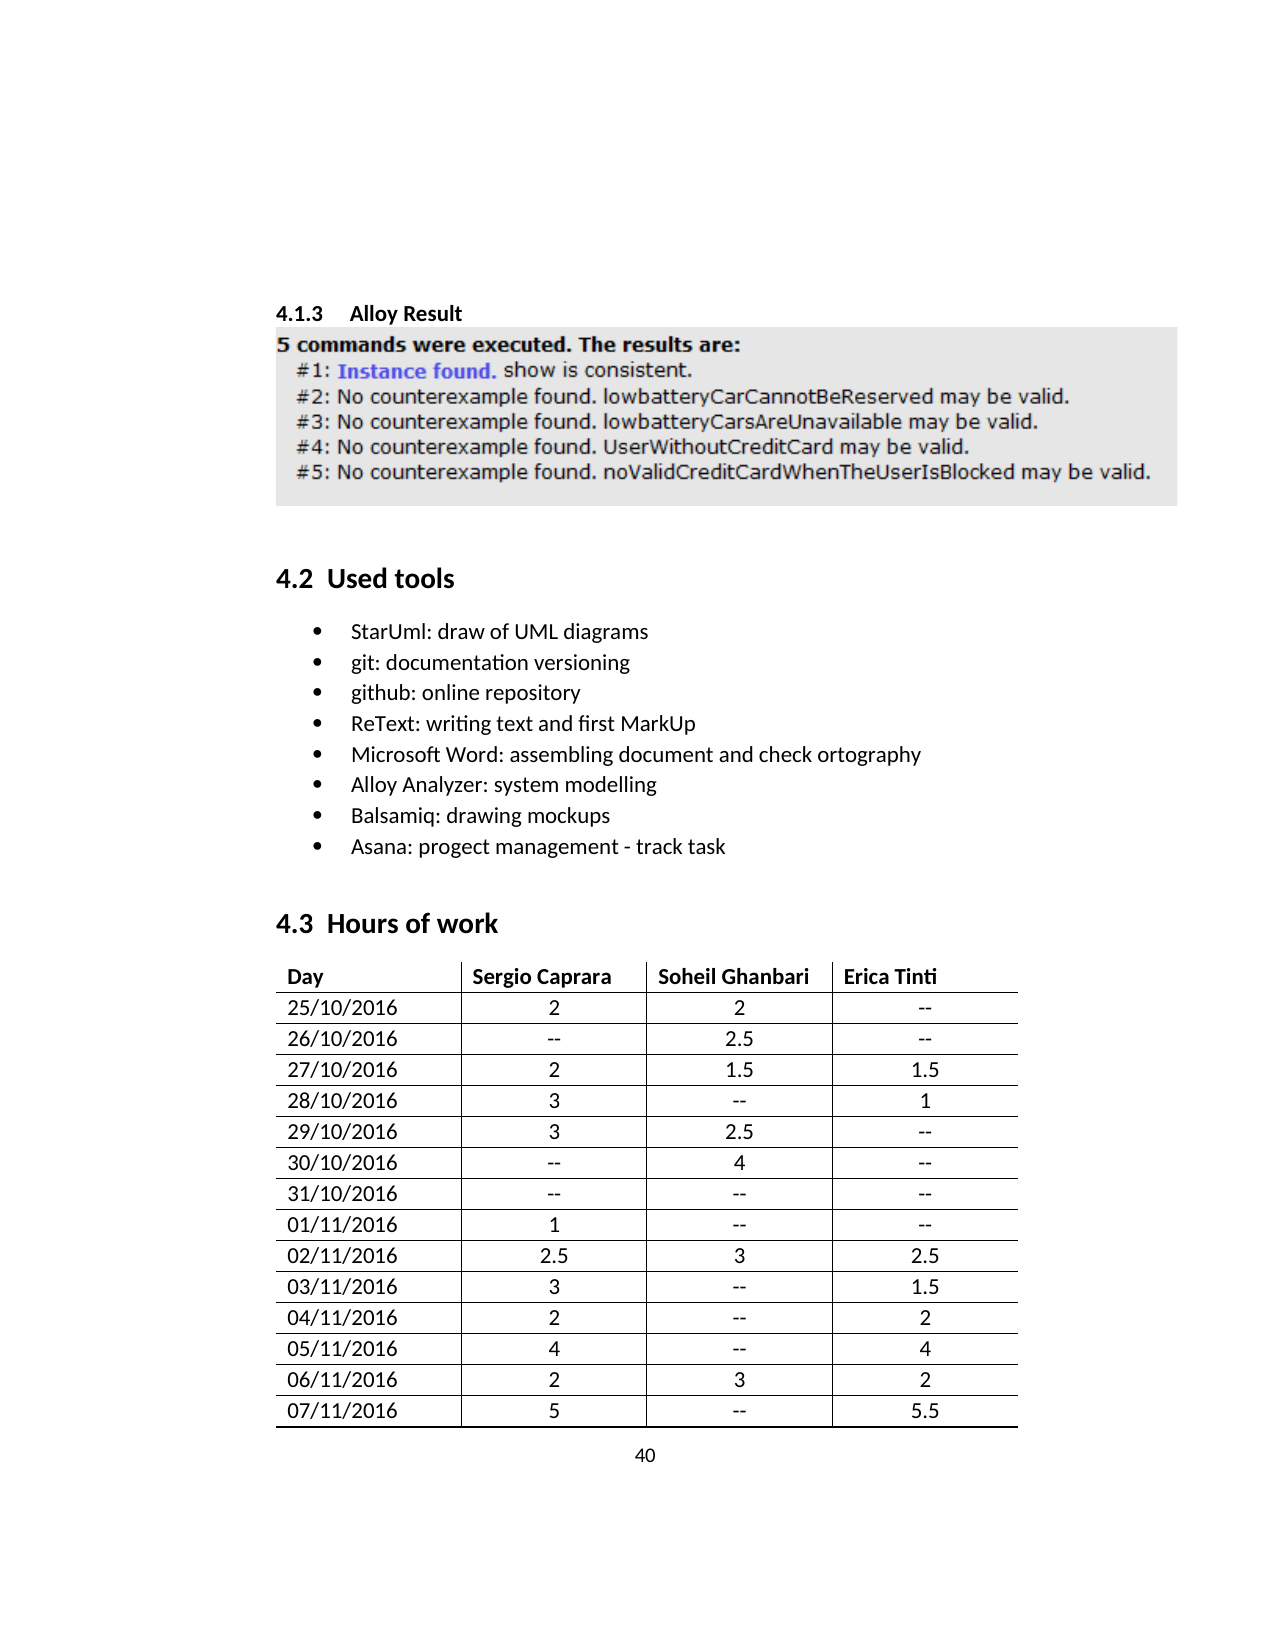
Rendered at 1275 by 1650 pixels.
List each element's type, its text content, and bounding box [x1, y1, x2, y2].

table_cell 05/11/2016 [276, 1334, 461, 1364]
table_cell 1.5 [833, 1272, 1018, 1302]
subtitle Hours of work [276, 905, 790, 941]
table_cell 3 [462, 1117, 646, 1147]
table_header Erica Tinti [833, 962, 1018, 992]
table_cell 2 [647, 993, 832, 1023]
table_cell 04/11/2016 [276, 1303, 461, 1333]
table_cell 2.5 [647, 1024, 832, 1054]
subtitle Alloy Result [276, 299, 1019, 327]
table_cell 3 [647, 1241, 832, 1271]
table_cell 4 [462, 1334, 646, 1364]
table_cell 2.5 [833, 1241, 1018, 1271]
table_cell 5.5 [833, 1396, 1018, 1426]
table_cell -- [833, 993, 1018, 1023]
table_cell -- [647, 1210, 832, 1240]
table_cell 1 [462, 1210, 646, 1240]
table_cell -- [462, 1024, 646, 1054]
table_cell 2.5 [647, 1117, 832, 1147]
table_cell 2 [833, 1365, 1018, 1395]
table_cell -- [462, 1179, 646, 1209]
list github: online repository [313, 678, 1019, 706]
table_cell 07/11/2016 [276, 1396, 461, 1426]
list Alloy Analyzer: system modelling [313, 771, 1019, 798]
table_cell -- [647, 1334, 832, 1364]
table_cell -- [647, 1272, 832, 1302]
list Asana: progect management - track task [313, 832, 1019, 860]
table_cell 03/11/2016 [276, 1272, 461, 1302]
picture [275, 327, 1178, 506]
table_cell 1.5 [833, 1055, 1018, 1085]
table_cell 06/11/2016 [276, 1365, 461, 1395]
table_header Sergio Caprara [462, 962, 646, 992]
table_cell 26/10/2016 [276, 1024, 461, 1054]
table_cell 2 [462, 993, 646, 1023]
table_cell 1.5 [647, 1055, 832, 1085]
table_cell -- [833, 1148, 1018, 1178]
table_cell -- [833, 1117, 1018, 1147]
table_cell -- [647, 1179, 832, 1209]
table_cell 3 [462, 1086, 646, 1116]
table_header Soheil Ghanbari [647, 962, 832, 992]
table_cell -- [833, 1179, 1018, 1209]
table_cell 01/11/2016 [276, 1210, 461, 1240]
table_cell 2 [462, 1303, 646, 1333]
table_cell 2 [462, 1055, 646, 1085]
list ReText: writing text and first MarkUp [313, 709, 1019, 737]
table_cell 2.5 [462, 1241, 646, 1271]
table_cell 3 [462, 1272, 646, 1302]
table_cell -- [833, 1210, 1018, 1240]
list Microsoft Word: assembling document and check ortography [313, 740, 1019, 768]
table_cell -- [833, 1024, 1018, 1054]
table_cell -- [647, 1086, 832, 1116]
table_cell 5 [462, 1396, 646, 1426]
table_cell -- [462, 1148, 646, 1178]
table_header Day [276, 962, 461, 992]
table_cell 4 [833, 1334, 1018, 1364]
table_cell 31/10/2016 [276, 1179, 461, 1209]
table_cell 4 [647, 1148, 832, 1178]
table_cell 25/10/2016 [276, 993, 461, 1023]
list git: documentation versioning [313, 648, 1019, 676]
table_cell 2 [462, 1365, 646, 1395]
table_cell 2 [833, 1303, 1018, 1333]
table_cell 3 [647, 1365, 832, 1395]
table_cell 02/11/2016 [276, 1241, 461, 1271]
table_cell 29/10/2016 [276, 1117, 461, 1147]
table_cell 30/10/2016 [276, 1148, 461, 1178]
list StarUml: draw of UML diagrams [313, 617, 1019, 645]
subtitle Used tools [276, 560, 790, 596]
table_cell 1 [833, 1086, 1018, 1116]
list Balsamiq: drawing mockups [313, 801, 1019, 829]
table_cell -- [647, 1396, 832, 1426]
table_cell 28/10/2016 [276, 1086, 461, 1116]
table_cell -- [647, 1303, 832, 1333]
table_cell 27/10/2016 [276, 1055, 461, 1085]
